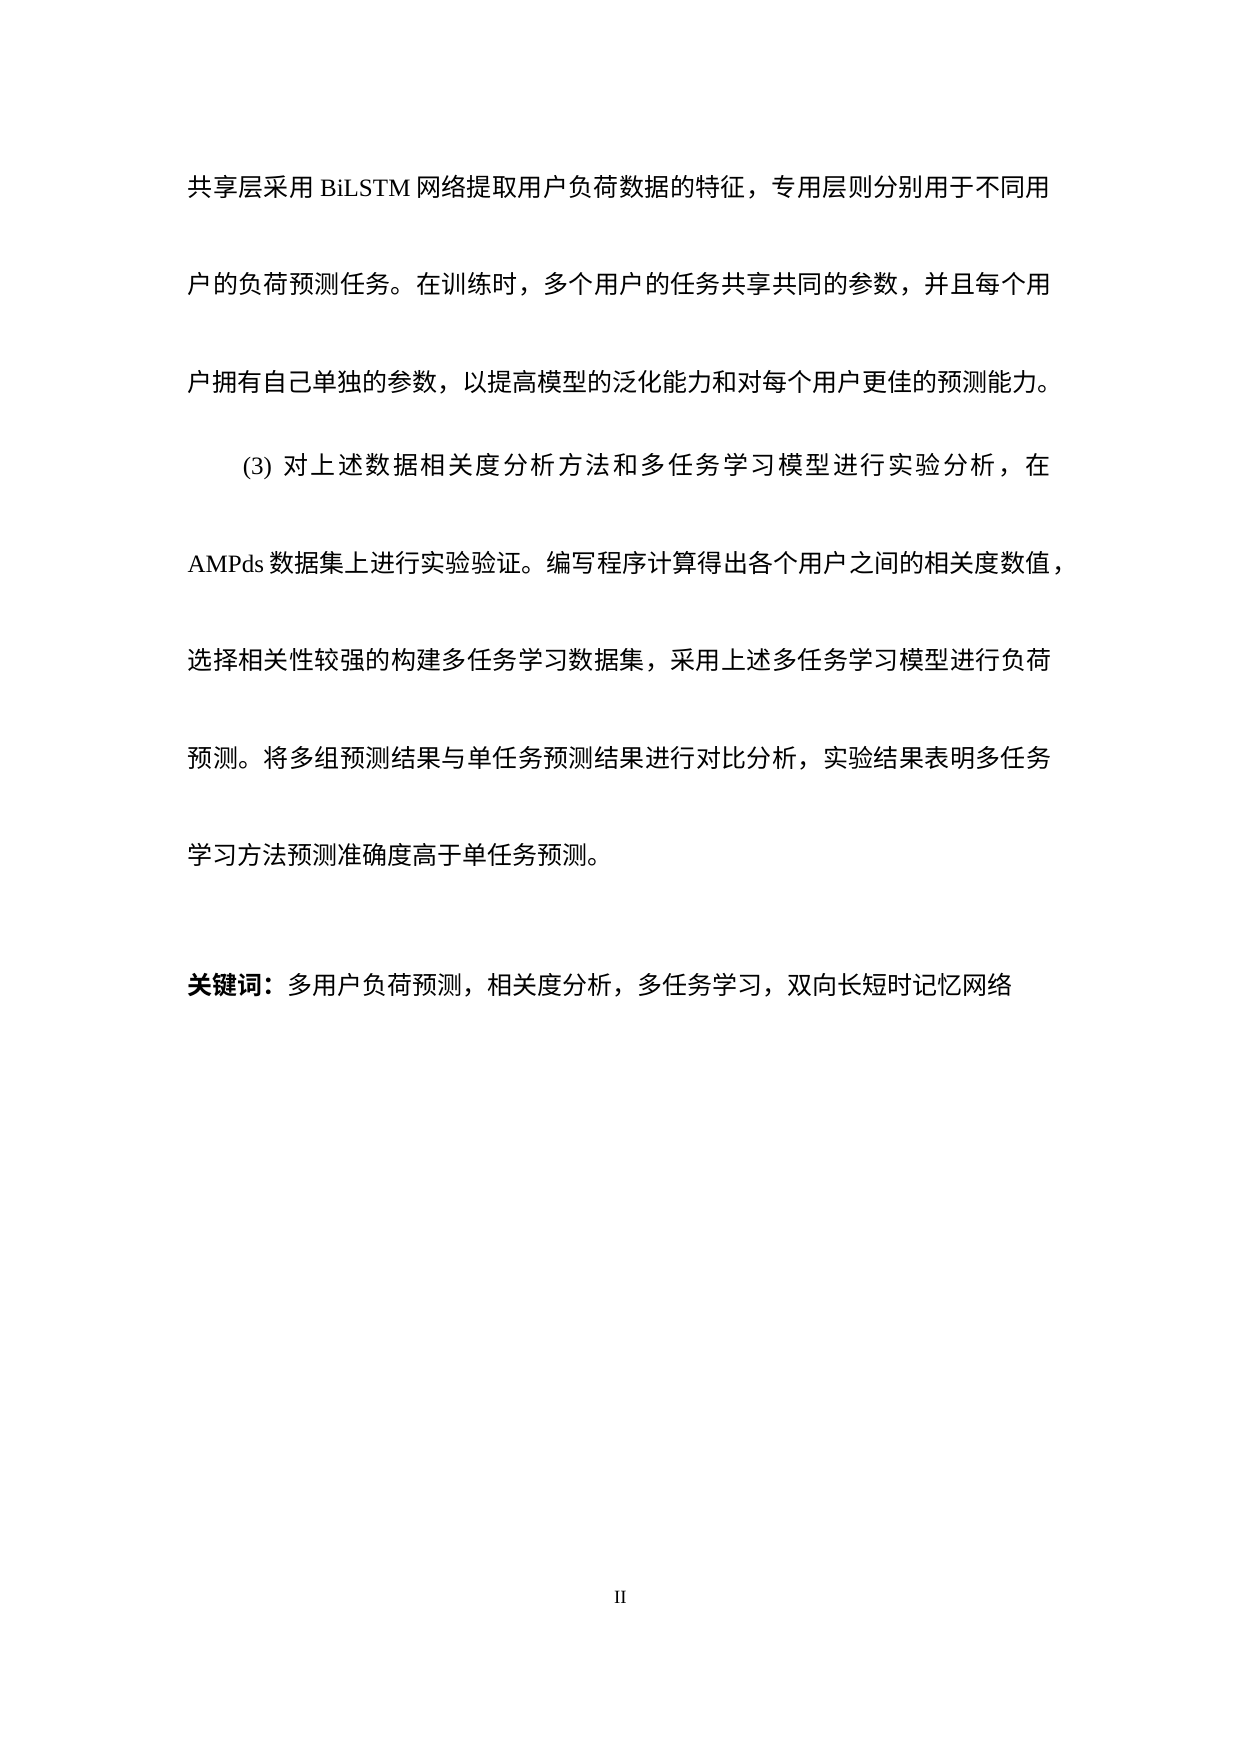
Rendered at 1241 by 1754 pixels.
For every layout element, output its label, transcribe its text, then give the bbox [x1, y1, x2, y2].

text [187, 153, 1053, 413]
text 关键词：多用户负荷预测，相关度分析，多任务学习，双向长短时记忆网络 [187, 951, 1053, 1016]
text (3) 对上述数据相关度分析方法和多任务学习模型进行实验分析，在AMPds数据集上进行实验验证。编写程序计算得出各个用户之间的相关度数值，选择相关性较强的构建多任务学习数据集，采用上述多任务学习模型进行负荷预测。将多组预测结果与单任务预测结果进行对比分析，实验结果表明多任务学习方法预测准确度高于单任务预测。 [187, 431, 1053, 886]
